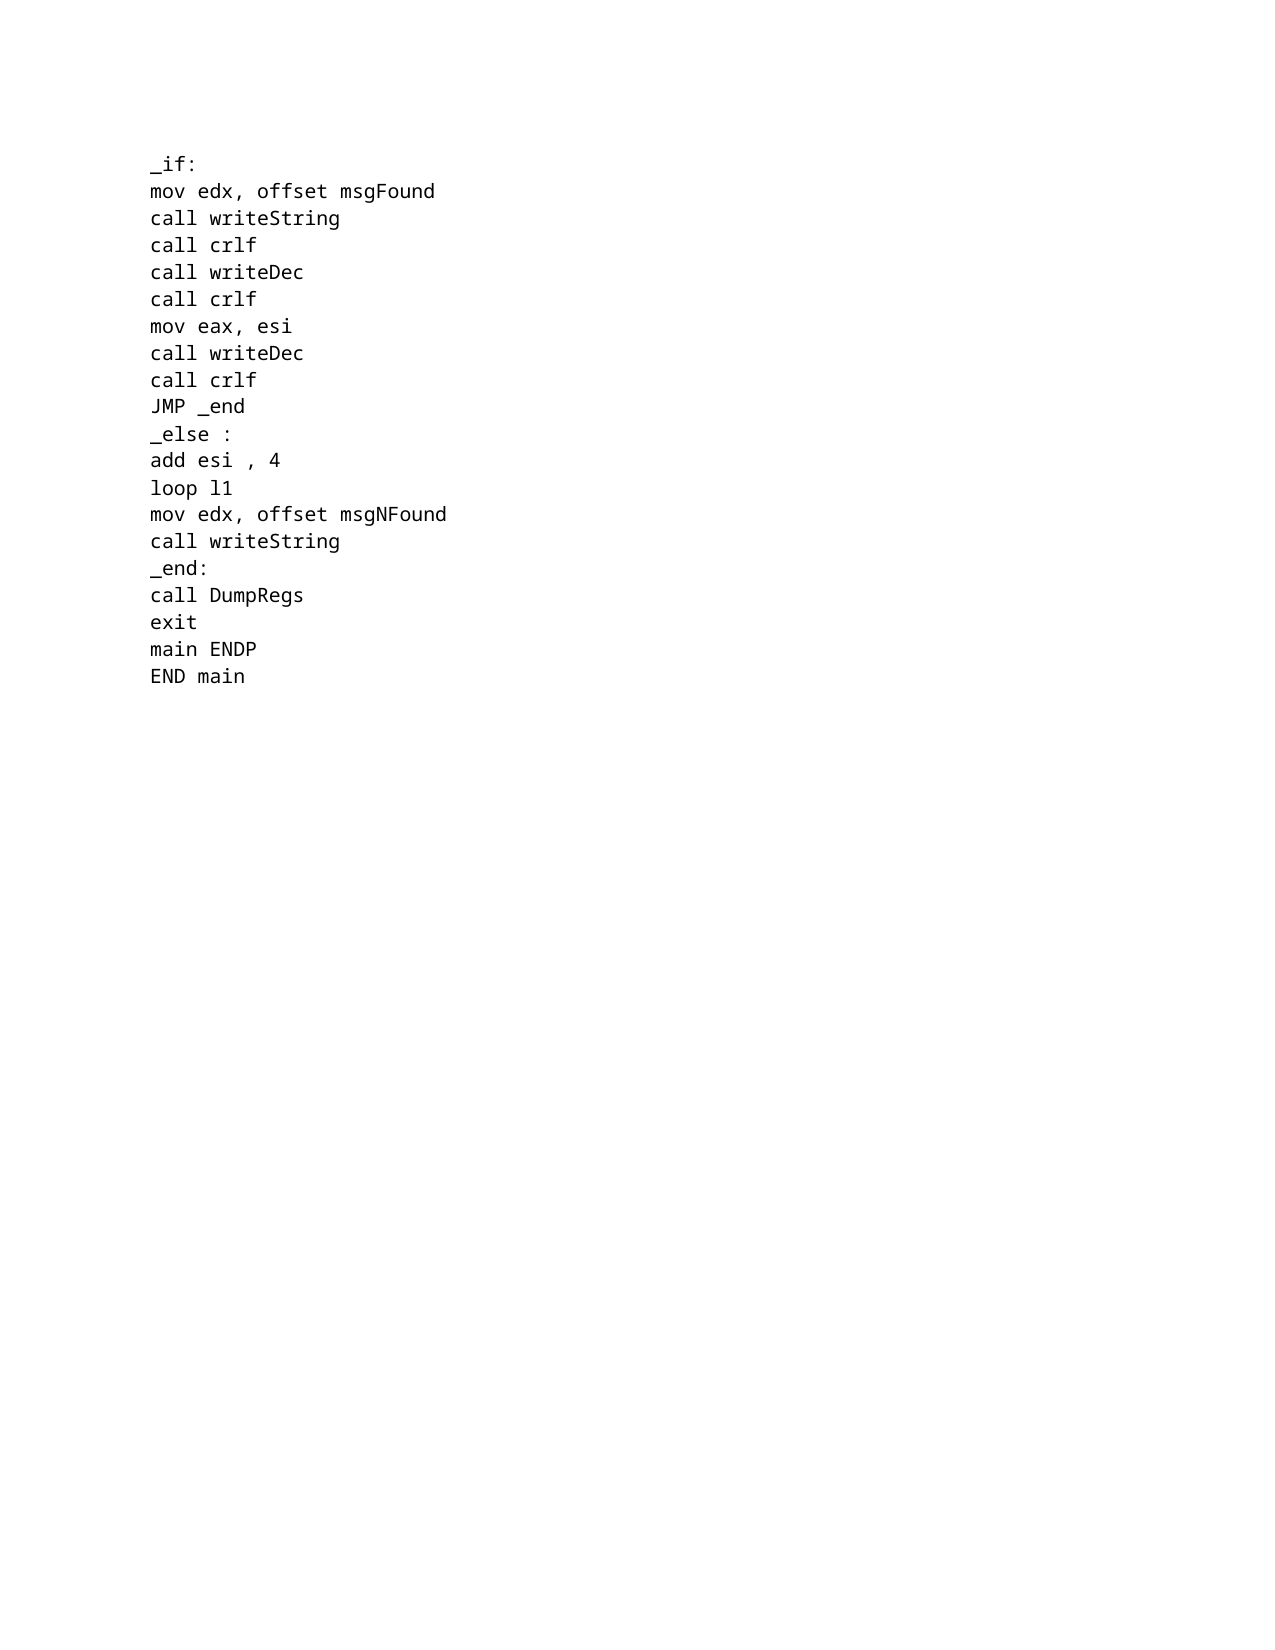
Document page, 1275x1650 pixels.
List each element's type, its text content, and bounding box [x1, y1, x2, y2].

text call writeString [150, 528, 1125, 555]
text END main [150, 663, 1125, 689]
text call crlf [150, 285, 1125, 312]
text mov edx, offset msgFound [150, 177, 1125, 204]
text mov eax, esi [150, 312, 1125, 339]
text loop l1 [150, 474, 1125, 501]
text main ENDP [150, 636, 1125, 663]
text call writeString [150, 204, 1125, 231]
text exit [150, 609, 1125, 636]
text add esi , 4 [150, 447, 1125, 474]
text _if: [150, 150, 1125, 177]
text _end: [150, 555, 1125, 582]
text JMP _end [150, 393, 1125, 420]
text _else : [150, 420, 1125, 447]
text call writeDec [150, 258, 1125, 285]
text call crlf [150, 231, 1125, 258]
text call DumpRegs [150, 582, 1125, 609]
text call writeDec [150, 339, 1125, 366]
text call crlf [150, 366, 1125, 393]
text mov edx, offset msgNFound [150, 501, 1125, 528]
